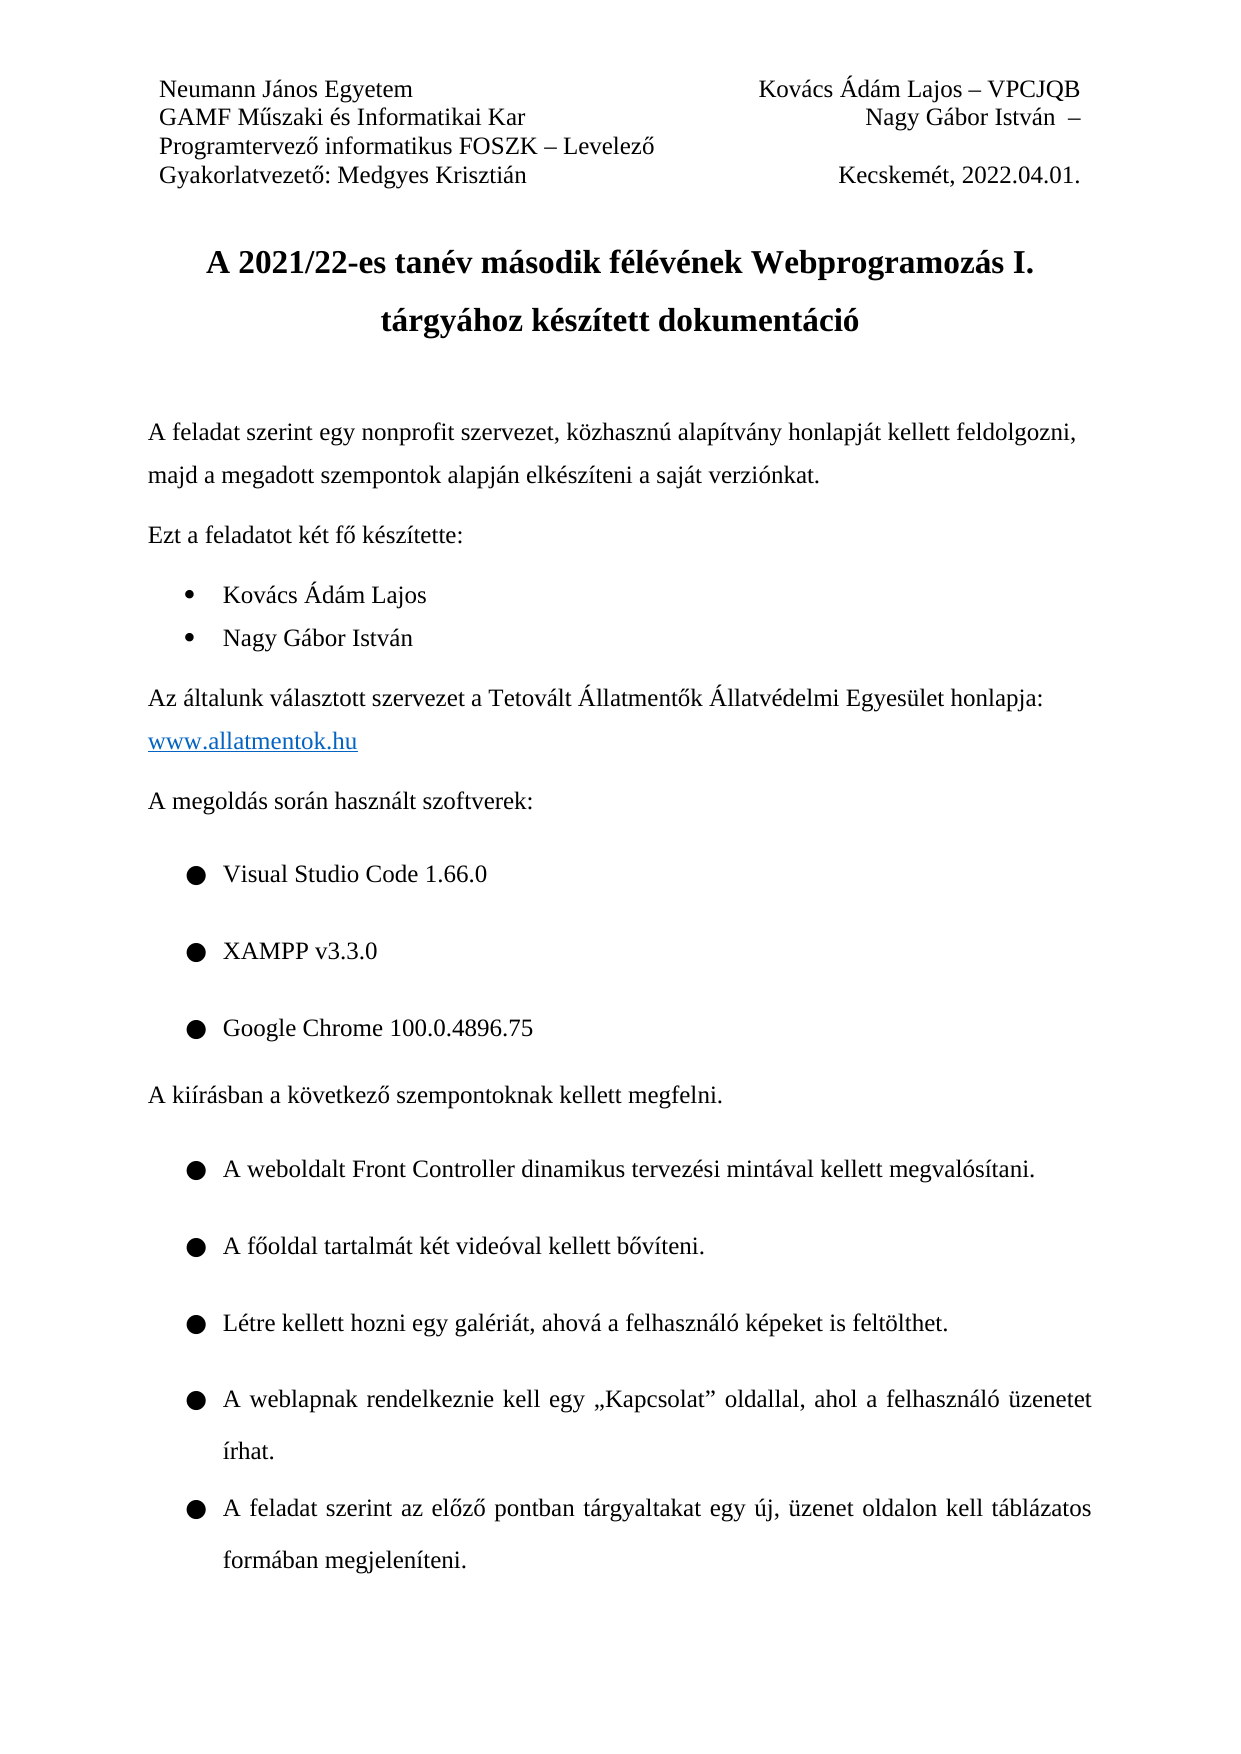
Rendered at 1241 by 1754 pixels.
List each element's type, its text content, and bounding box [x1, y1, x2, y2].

list A feladat szerint az előző pontban tárgyaltakat egy új, üzenet oldalon kell táblázatos formában megjeleníteni. [185, 1479, 1093, 1574]
subtitle A 2021/22-es tanév második félévének Webprogramozás I. tárgyához készített dokumentáció [148, 242, 1093, 338]
list Nagy Gábor István [185, 623, 1093, 652]
list Kovács Ádám Lajos [185, 580, 1093, 609]
list Létre kellett hozni egy galériát, ahová a felhasználó képeket is feltölthet. [185, 1294, 1093, 1345]
list XAMPP v3.3.0 [185, 922, 1093, 974]
text A megoldás során használt szoftverek: [148, 786, 1093, 814]
text Ezt a feladatot két fő készítette: [148, 520, 1093, 549]
list A weblapnak rendelkeznie kell egy „Kapcsolat” oldallal, ahol a felhasználó üzenetet írhat. [185, 1371, 1093, 1465]
list A weboldalt Front Controller dinamikus tervezési mintával kellett megvalósítani. [185, 1140, 1093, 1191]
list Visual Studio Code 1.66.0 [185, 846, 1093, 897]
list Google Chrome 100.0.4896.75 [185, 999, 1093, 1051]
text A kiírásban a következő szempontoknak kellett megfelni. [148, 1080, 1093, 1109]
list A főoldal tartalmát két videóval kellett bővíteni. [185, 1217, 1093, 1268]
text A feladat szerint egy nonprofit szervezet, közhasznú alapítvány honlapját kellett feldolgozni, majd a megadott szempontok alapján elkészíteni a saját verziónkat. [148, 417, 1093, 489]
text Az általunk választott szervezet a Tetovált Állatmentők Állatvédelmi Egyesület honlapja: www.allatmentok.hu [148, 683, 1093, 755]
